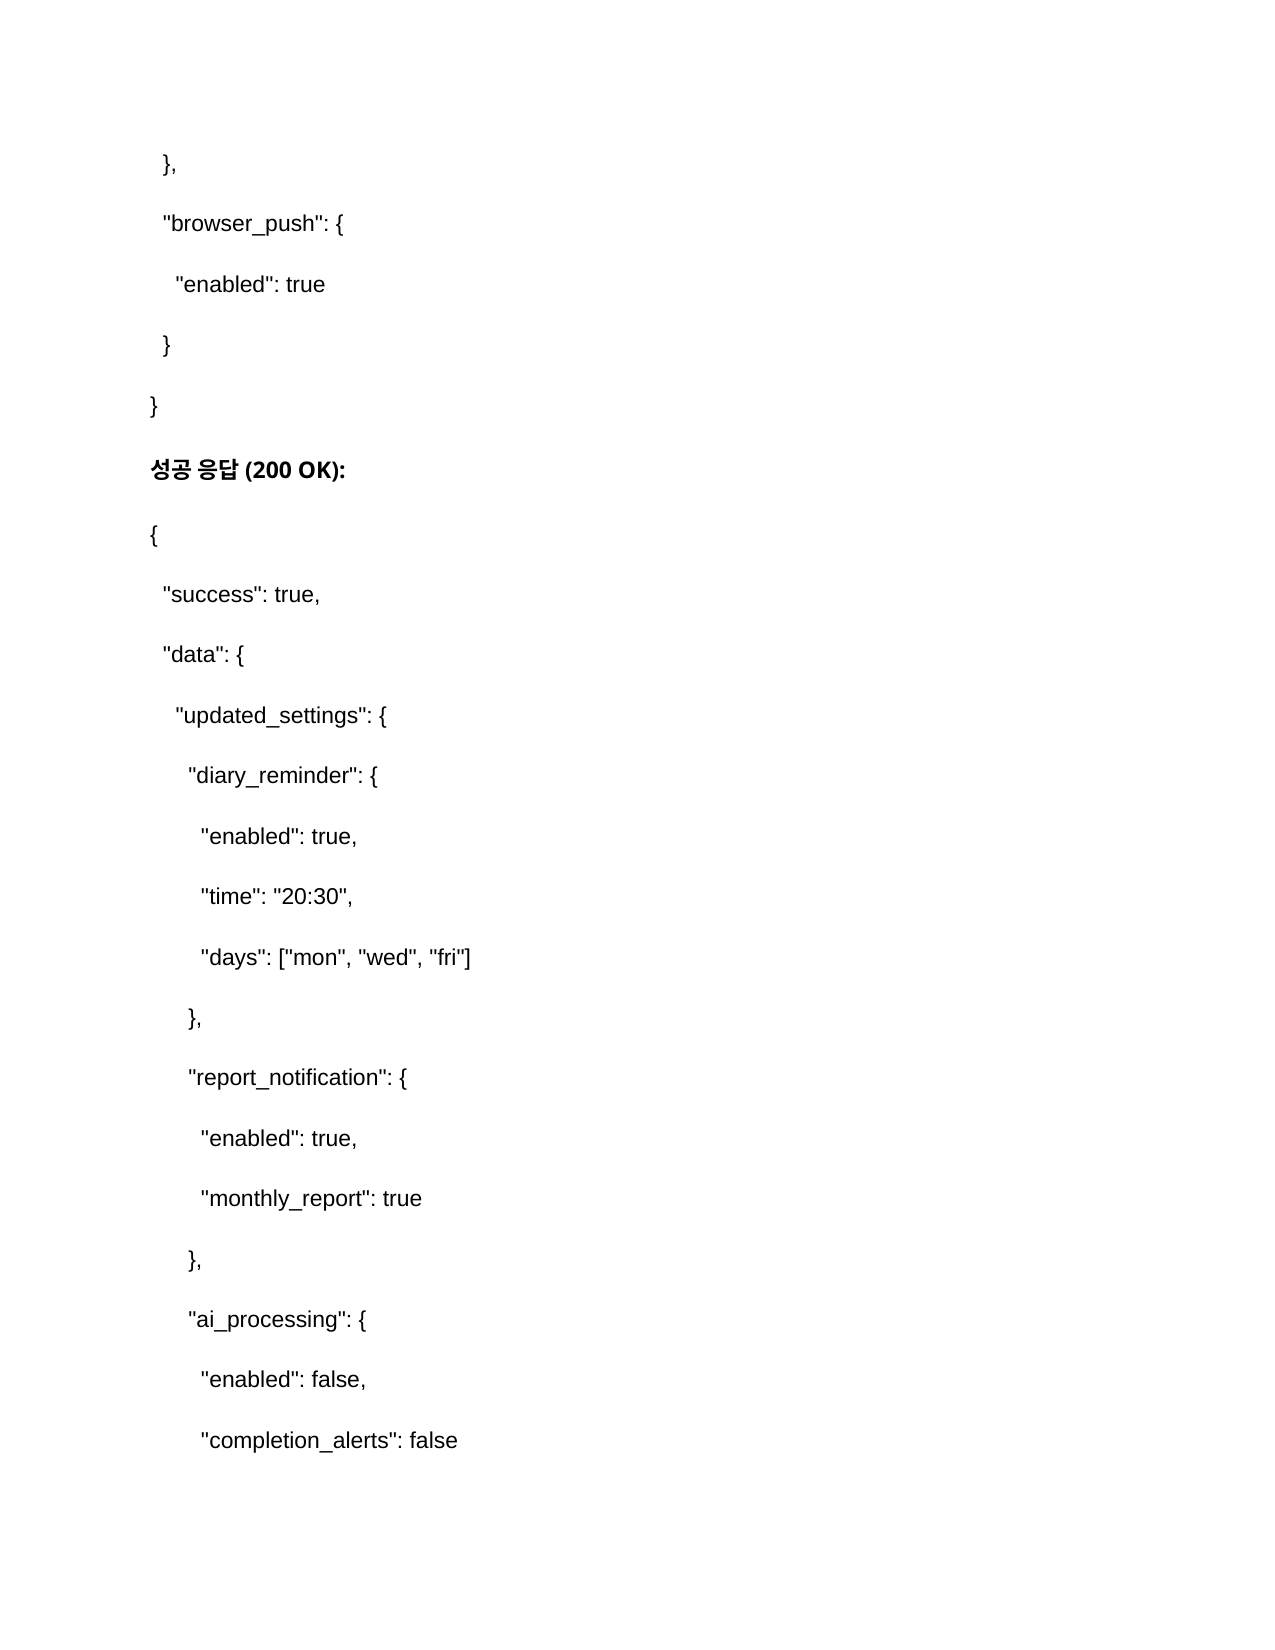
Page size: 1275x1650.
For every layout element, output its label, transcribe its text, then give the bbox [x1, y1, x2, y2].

text "enabled": true [150, 271, 1125, 297]
text "enabled": false, [150, 1366, 1125, 1393]
text "report_notification": { [150, 1064, 1125, 1091]
text "ai_processing": { [150, 1306, 1125, 1332]
text "success": true, [150, 581, 1125, 607]
text 성공 응답 (200 OK): [150, 452, 1125, 485]
text { [150, 521, 1125, 547]
text "data": { [150, 641, 1125, 668]
text "browser_push": { [150, 210, 1125, 237]
text } [150, 331, 1125, 358]
text "completion_alerts": false [150, 1427, 1125, 1453]
text "updated_settings": { [150, 702, 1125, 728]
text }, [150, 1004, 1125, 1030]
text "days": ["mon", "wed", "fri"] [150, 943, 1125, 970]
text }, [150, 150, 1125, 176]
text "monthly_report": true [150, 1185, 1125, 1212]
text "enabled": true, [150, 823, 1125, 849]
text "time": "20:30", [150, 883, 1125, 909]
text "enabled": true, [150, 1125, 1125, 1151]
text } [150, 392, 1125, 418]
text }, [150, 1246, 1125, 1272]
text "diary_reminder": { [150, 762, 1125, 789]
